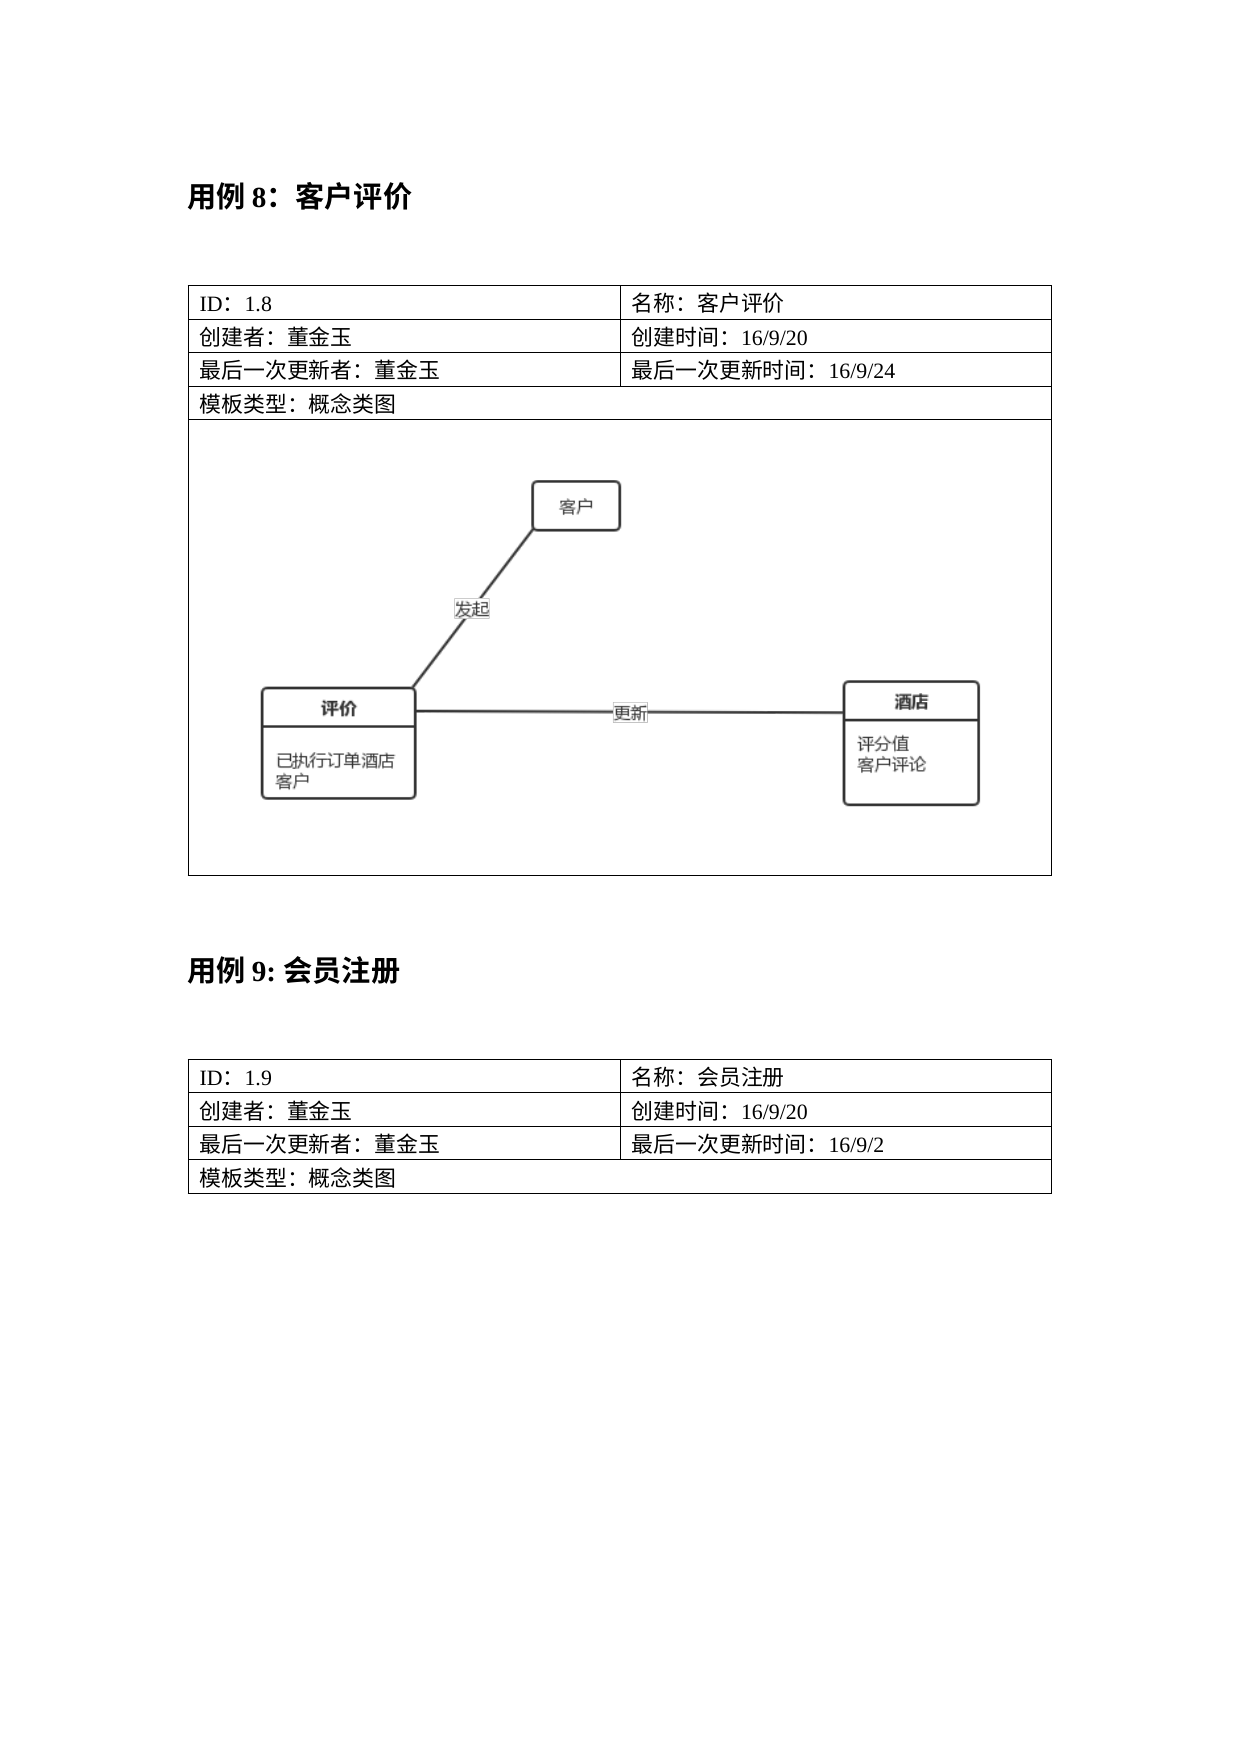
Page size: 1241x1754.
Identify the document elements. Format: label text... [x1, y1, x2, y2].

table_cell 创建者：董金玉 [189, 1093, 620, 1126]
subtitle 用例8：客户评价 [187, 162, 1053, 227]
table_cell 模板类型：概念类图 [189, 1160, 1051, 1193]
table_cell 创建时间：16/9/20 [621, 320, 1051, 352]
table_header 名称：客户评价 [621, 286, 1051, 318]
table_cell 最后一次更新时间：16/9/2 [621, 1127, 1051, 1159]
subtitle 用例9: 会员注册 [187, 936, 1053, 1001]
table_header ID：1.9 [189, 1060, 620, 1092]
table_header ID：1.8 [189, 286, 620, 318]
table_cell 最后一次更新者：董金玉 [189, 353, 620, 386]
table_cell 最后一次更新时间：16/9/24 [621, 353, 1051, 386]
table_cell [189, 420, 1051, 875]
table_header 名称：会员注册 [621, 1060, 1051, 1092]
table_cell 创建时间：16/9/20 [621, 1093, 1051, 1126]
picture [199, 420, 1020, 846]
table_cell 最后一次更新者：董金玉 [189, 1127, 620, 1159]
table_cell 模板类型：概念类图 [189, 387, 1051, 419]
table_cell 创建者：董金玉 [189, 320, 620, 352]
